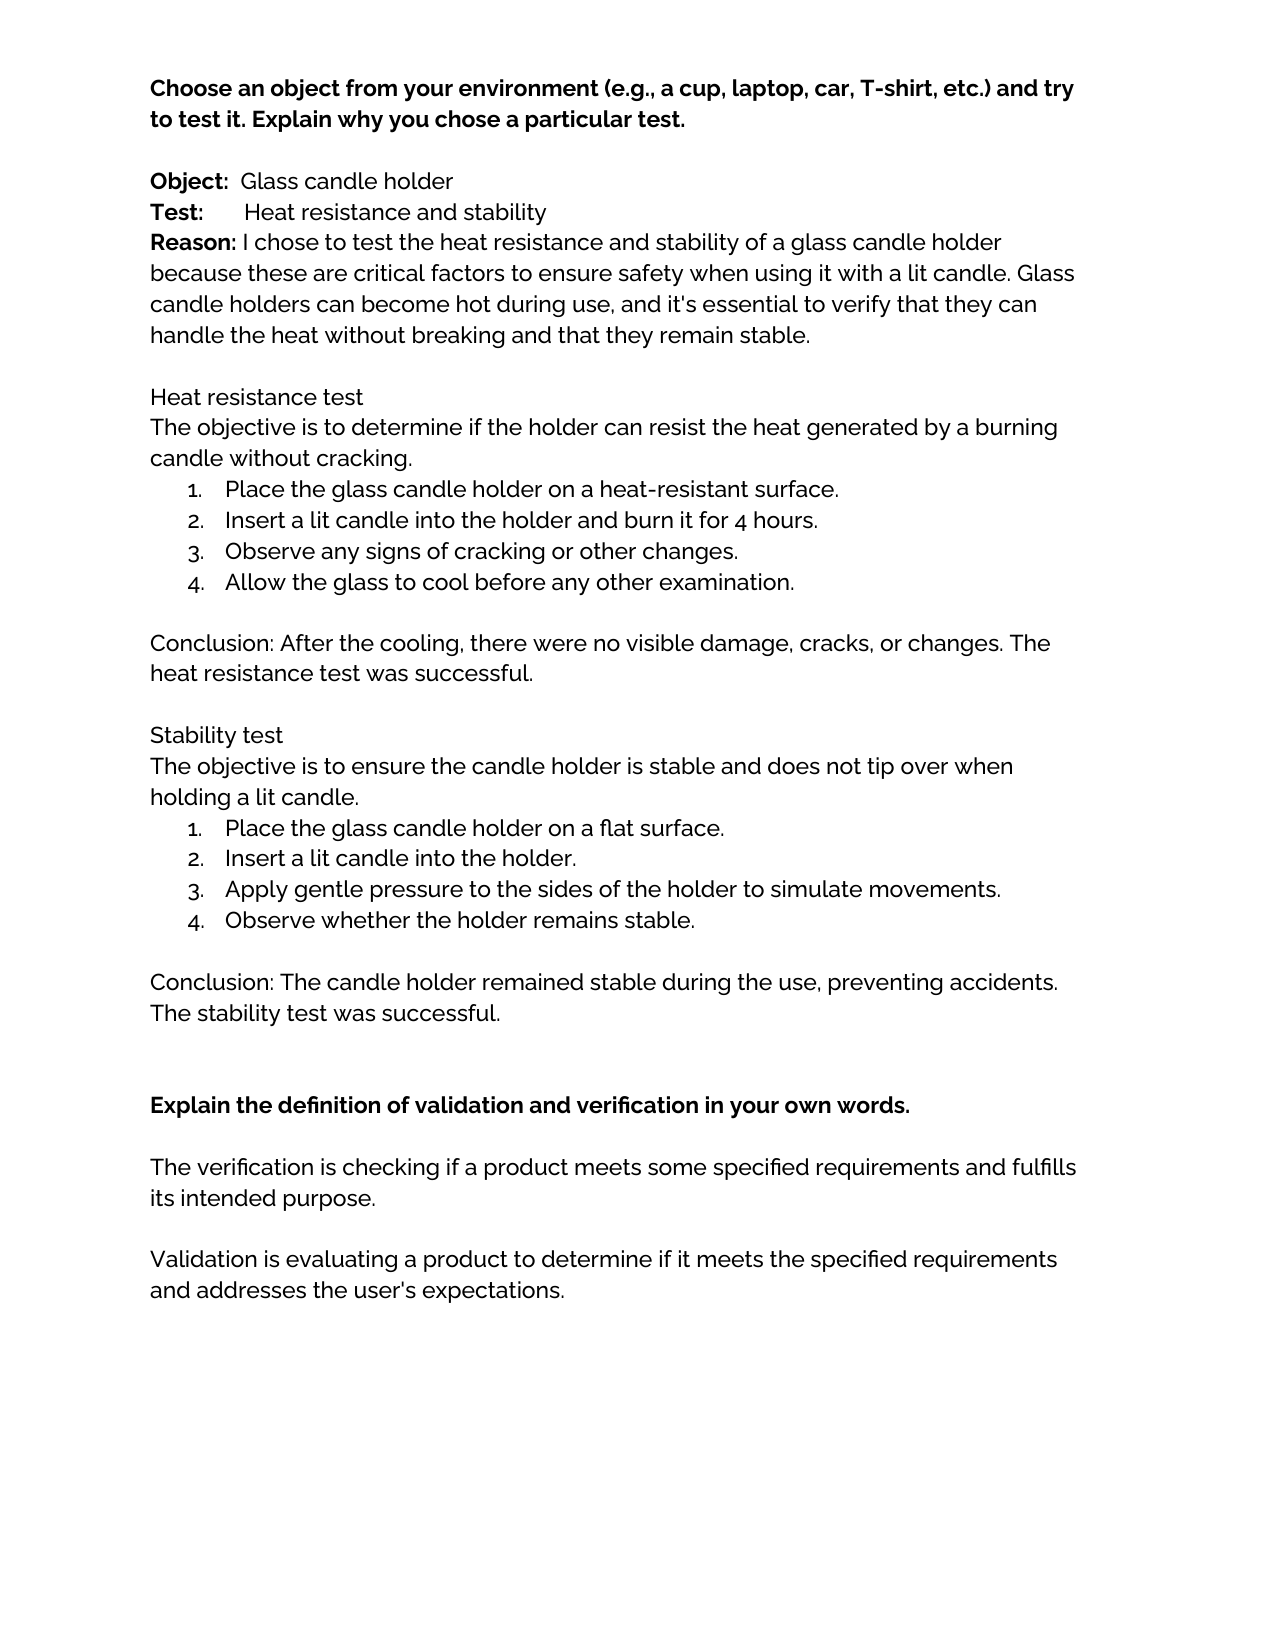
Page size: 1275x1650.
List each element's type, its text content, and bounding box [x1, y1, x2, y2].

list Allow the glass to cool before any other examination. [187, 568, 1097, 595]
text Heat resistance test [150, 383, 1097, 410]
list Observe any signs of cracking or other changes. [187, 537, 1097, 564]
text Explain the definition of validation and verification in your own words. [150, 1092, 1097, 1119]
text Validation is evaluating a product to determine if it meets the specified requirements and addresses the user's expectations. [150, 1246, 1097, 1304]
text Object: Glass candle holder [150, 167, 1097, 194]
list Insert a lit candle into the holder. [187, 845, 1097, 872]
text The objective is to ensure the candle holder is stable and does not tip over when holding a lit candle. [150, 753, 1097, 810]
list Observe whether the holder remains stable. [187, 907, 1097, 934]
list Place the glass candle holder on a flat surface. [187, 814, 1097, 841]
text Stability test [150, 722, 1097, 749]
list Insert a lit candle into the holder and burn it for 4 hours. [187, 507, 1097, 533]
text The verification is checking if a product meets some specified requirements and fulfills its intended purpose. [150, 1153, 1097, 1211]
text Conclusion: After the cooling, there were no visible damage, cracks, or changes. The heat resistance test was successful. [150, 629, 1097, 687]
text Choose an object from your environment (e.g., a cup, laptop, car, T-shirt, etc.) and try to test it. Explain why you chose a particular test. [150, 75, 1097, 133]
text Reason: I chose to test the heat resistance and stability of a glass candle holder because these are critical factors to ensure safety when using it with a lit candle. Glass candle holders can become hot during use, and it's essential to verify that they can handle the heat without breaking and that they remain stable. [150, 229, 1097, 348]
list Place the glass candle holder on a heat-resistant surface. [187, 476, 1097, 503]
list Apply gentle pressure to the sides of the holder to simulate movements. [187, 876, 1097, 903]
text Test: Heat resistance and stability [150, 198, 1097, 225]
text The objective is to determine if the holder can resist the heat generated by a burning candle without cracking. [150, 414, 1097, 472]
text Conclusion: The candle holder remained stable during the use, preventing accidents. The stability test was successful. [150, 968, 1097, 1026]
